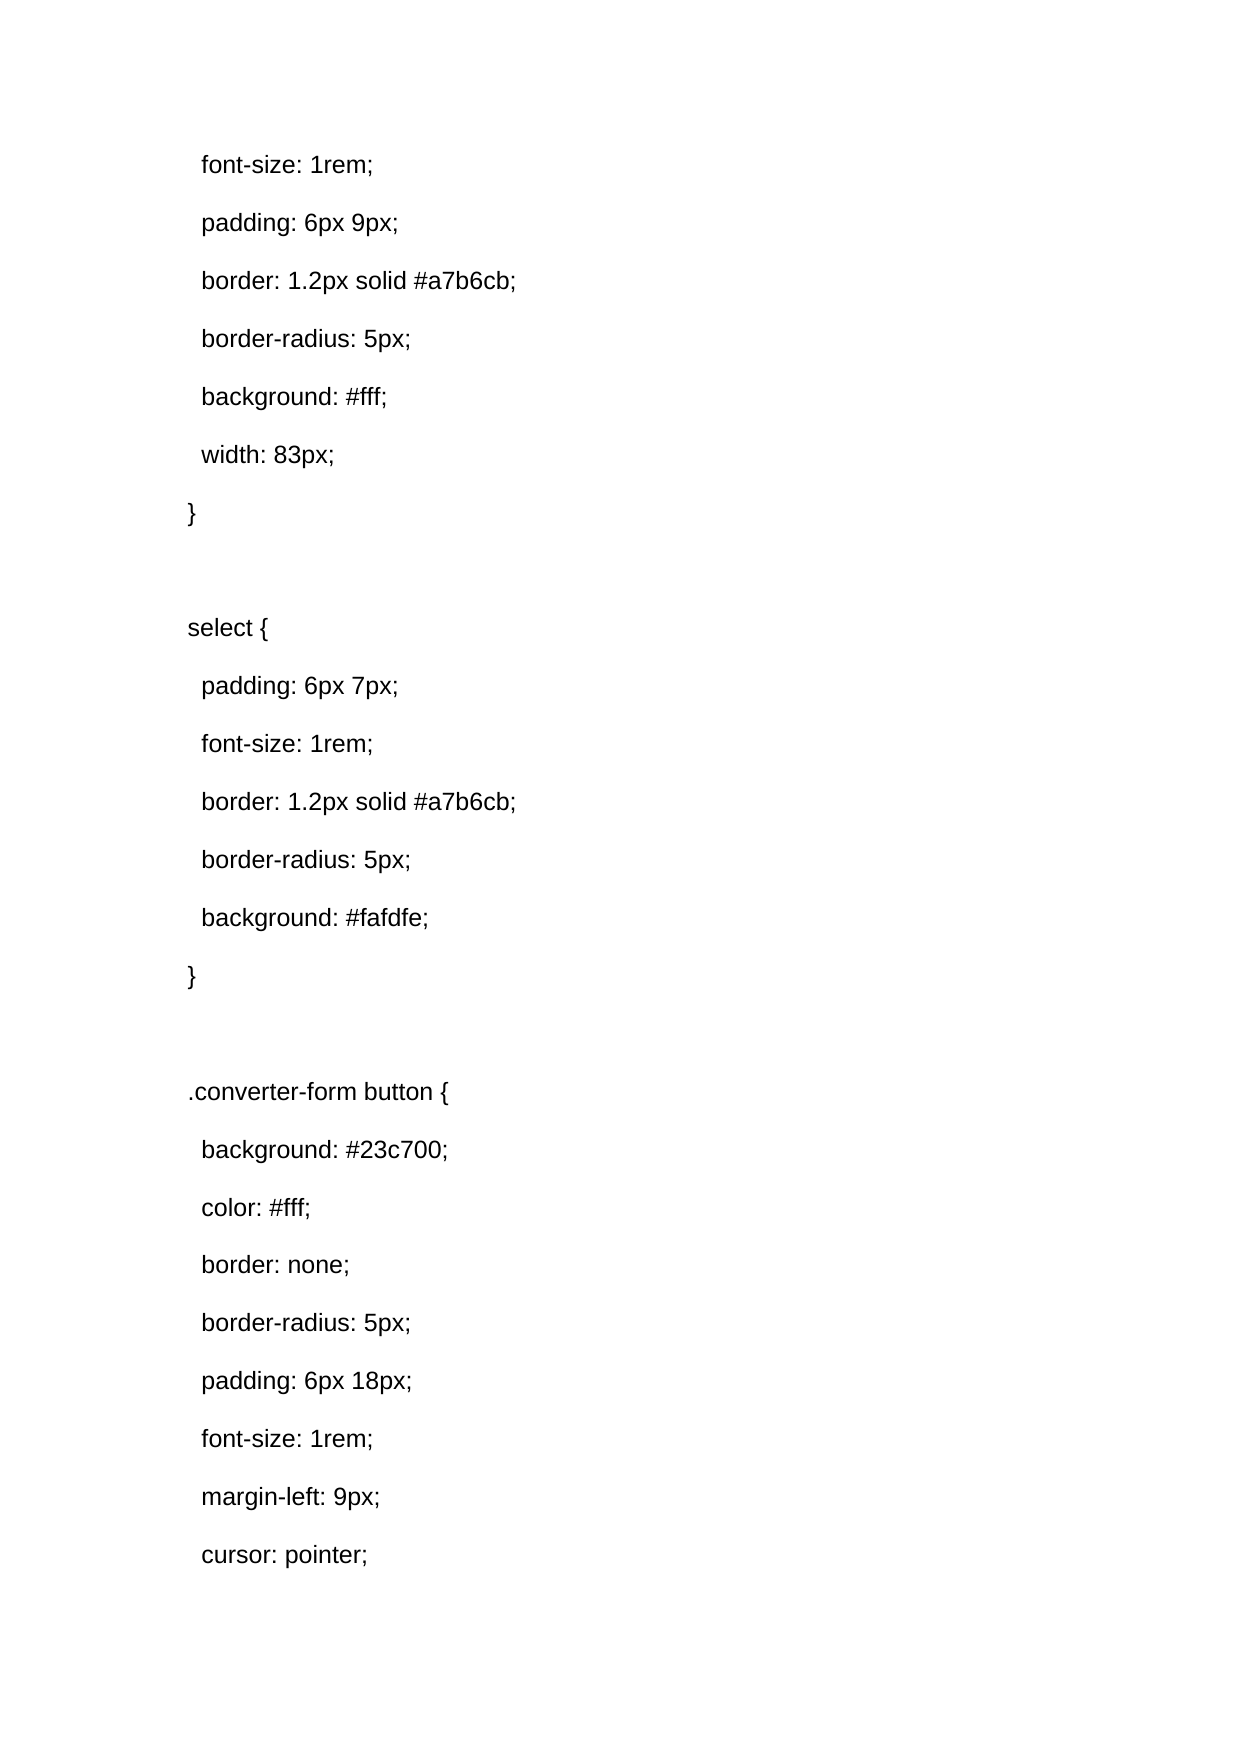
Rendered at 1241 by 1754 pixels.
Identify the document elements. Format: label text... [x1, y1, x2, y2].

subtitle padding: 6px 7px; [187, 671, 1053, 700]
subtitle background: #fff; [187, 382, 1053, 410]
subtitle select { [187, 613, 1053, 642]
subtitle color: #fff; [187, 1192, 1053, 1221]
subtitle font-size: 1rem; [187, 729, 1053, 758]
subtitle border-radius: 5px; [187, 845, 1053, 874]
subtitle .converter-form button { [187, 1077, 1053, 1105]
subtitle background: #23c700; [187, 1134, 1053, 1163]
subtitle background: #fafdfe; [187, 903, 1053, 932]
subtitle border: none; [187, 1250, 1053, 1279]
subtitle font-size: 1rem; [187, 1424, 1053, 1453]
subtitle } [187, 961, 1053, 989]
subtitle width: 83px; [187, 439, 1053, 468]
subtitle border: 1.2px solid #a7b6cb; [187, 266, 1053, 294]
subtitle border-radius: 5px; [187, 324, 1053, 352]
subtitle cursor: pointer; [187, 1540, 1053, 1569]
subtitle border: 1.2px solid #a7b6cb; [187, 787, 1053, 816]
subtitle border-radius: 5px; [187, 1308, 1053, 1337]
subtitle padding: 6px 9px; [187, 208, 1053, 237]
subtitle margin-left: 9px; [187, 1482, 1053, 1511]
subtitle font-size: 1rem; [187, 150, 1053, 179]
subtitle } [187, 497, 1053, 526]
subtitle padding: 6px 18px; [187, 1366, 1053, 1395]
